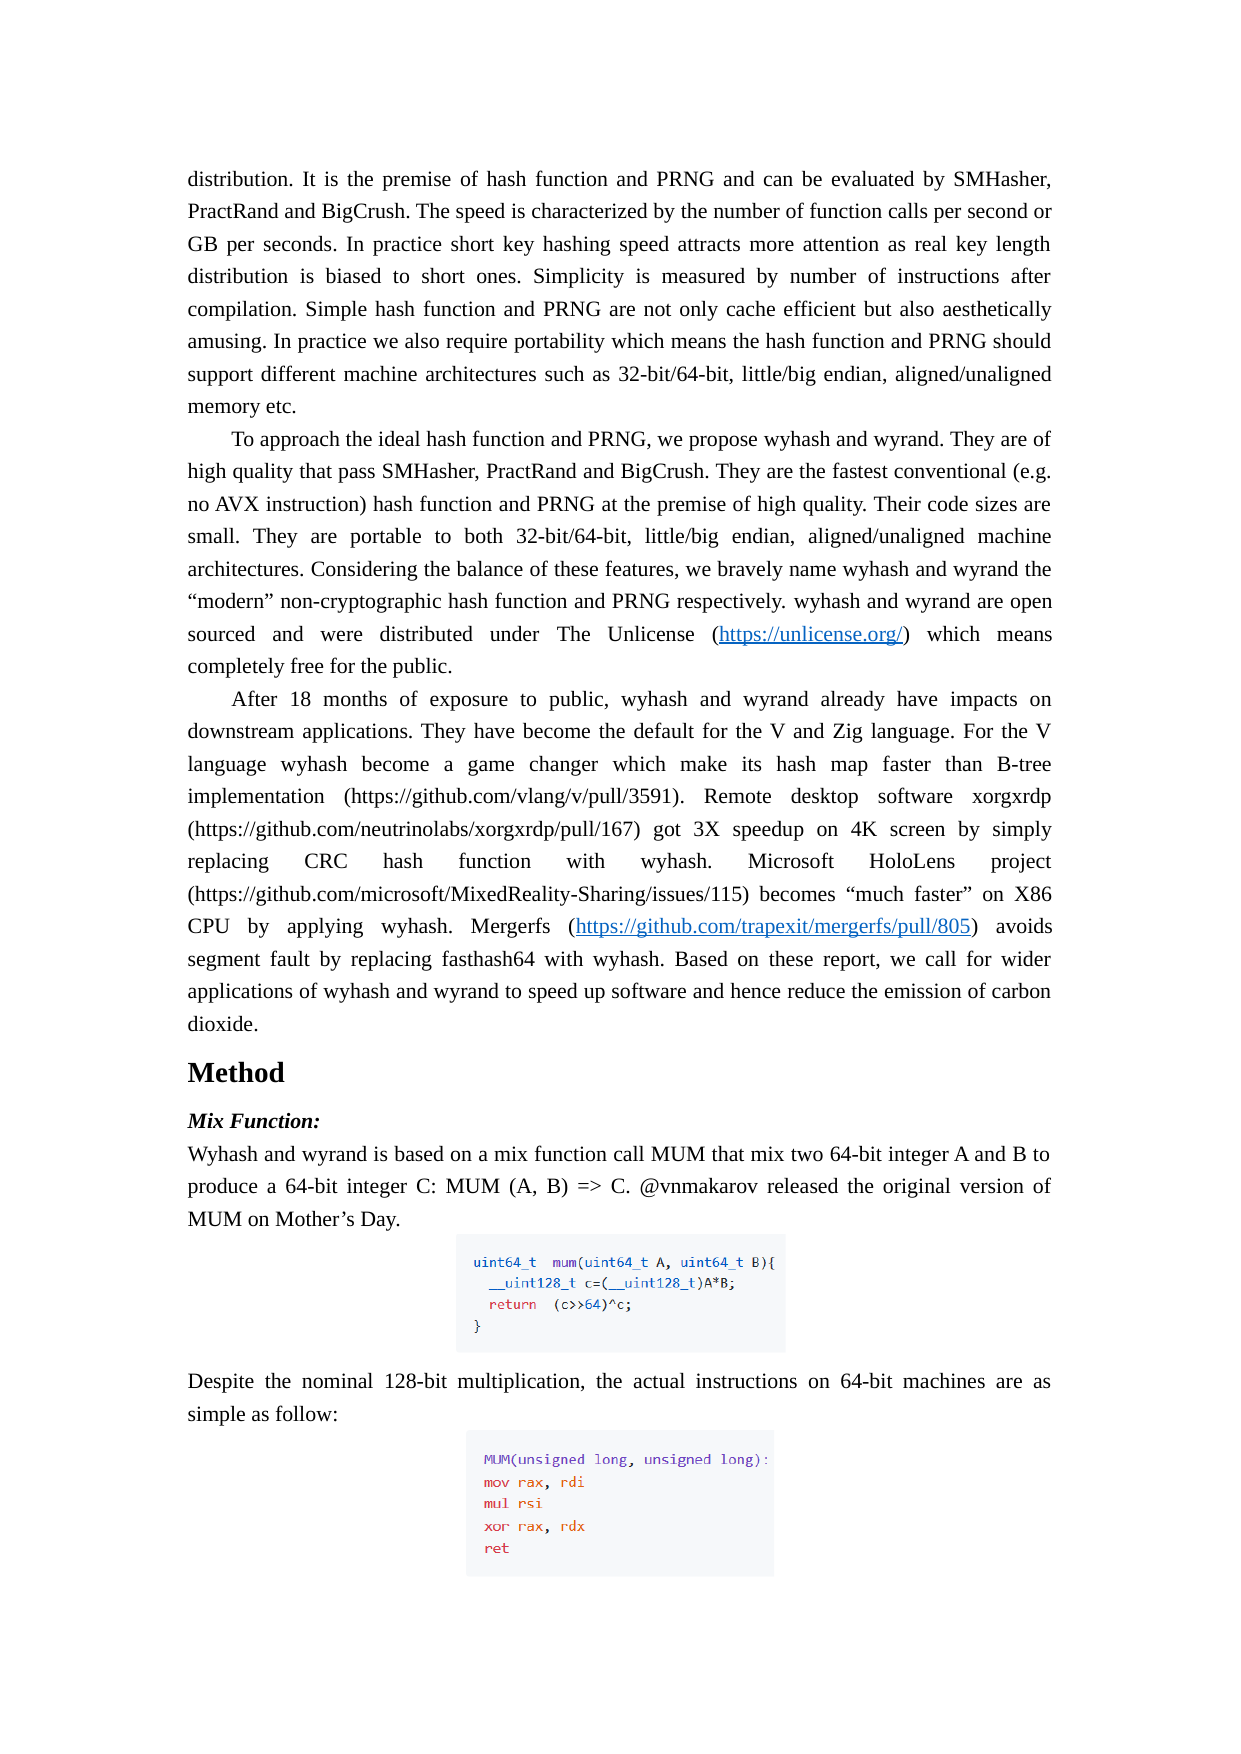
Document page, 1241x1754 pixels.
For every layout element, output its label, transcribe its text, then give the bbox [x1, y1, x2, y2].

text To approach the ideal hash function and PRNG, we propose wyhash and wyrand. They are of high quality that pass SMHasher, PractRand and BigCrush. They are the fastest conventional (e.g. no AVX instruction) hash function and PRNG at the premise of high quality. Their code sizes are small. They are portable to both 32-bit/64-bit, little/big endian, aligned/unaligned machine architectures. Considering the balance of these features, we bravely name wyhash and wyrand the “modern” non-cryptographic hash function and PRNG respectively. wyhash and wyrand are open sourced and were distributed under The Unlicense (https://unlicense.org/) which means completely free for the public. [187, 422, 1053, 682]
picture [454, 1234, 786, 1353]
text Despite the nominal 128-bit multiplication, the actual instructions on 64-bit machines are as simple as follow: [187, 1364, 1053, 1429]
text Wyhash and wyrand is based on a mix function call MUM that mix two 64-bit integer A and B to produce a 64-bit integer C: MUM (A, B) => C. @vnmakarov released the original version of MUM on Mother’s Day. [187, 1137, 1053, 1234]
text After 18 months of exposure to public, wyhash and wyrand already have impacts on downstream applications. They have become the default for the V and Zig language. For the V language wyhash become a game changer which make its hash map faster than B-tree implementation (https://github.com/vlang/v/pull/3591). Remote desktop software xorgxrdp (https://github.com/neutrinolabs/xorgxrdp/pull/167) got 3X speedup on 4K screen by simply replacing CRC hash function with wyhash. Microsoft HoloLens project (https://github.com/microsoft/MixedReality-Sharing/issues/115) becomes “much faster” on X86 CPU by applying wyhash. Mergerfs (https://github.com/trapexit/mergerfs/pull/805) avoids segment fault by replacing fasthash64 with wyhash. Based on these report, we call for wider applications of wyhash and wyrand to speed up software and hence reduce the emission of carbon dioxide. [187, 682, 1053, 1039]
text Mix Function: [187, 1104, 1053, 1137]
text Method [187, 1039, 1053, 1104]
picture [466, 1429, 775, 1577]
